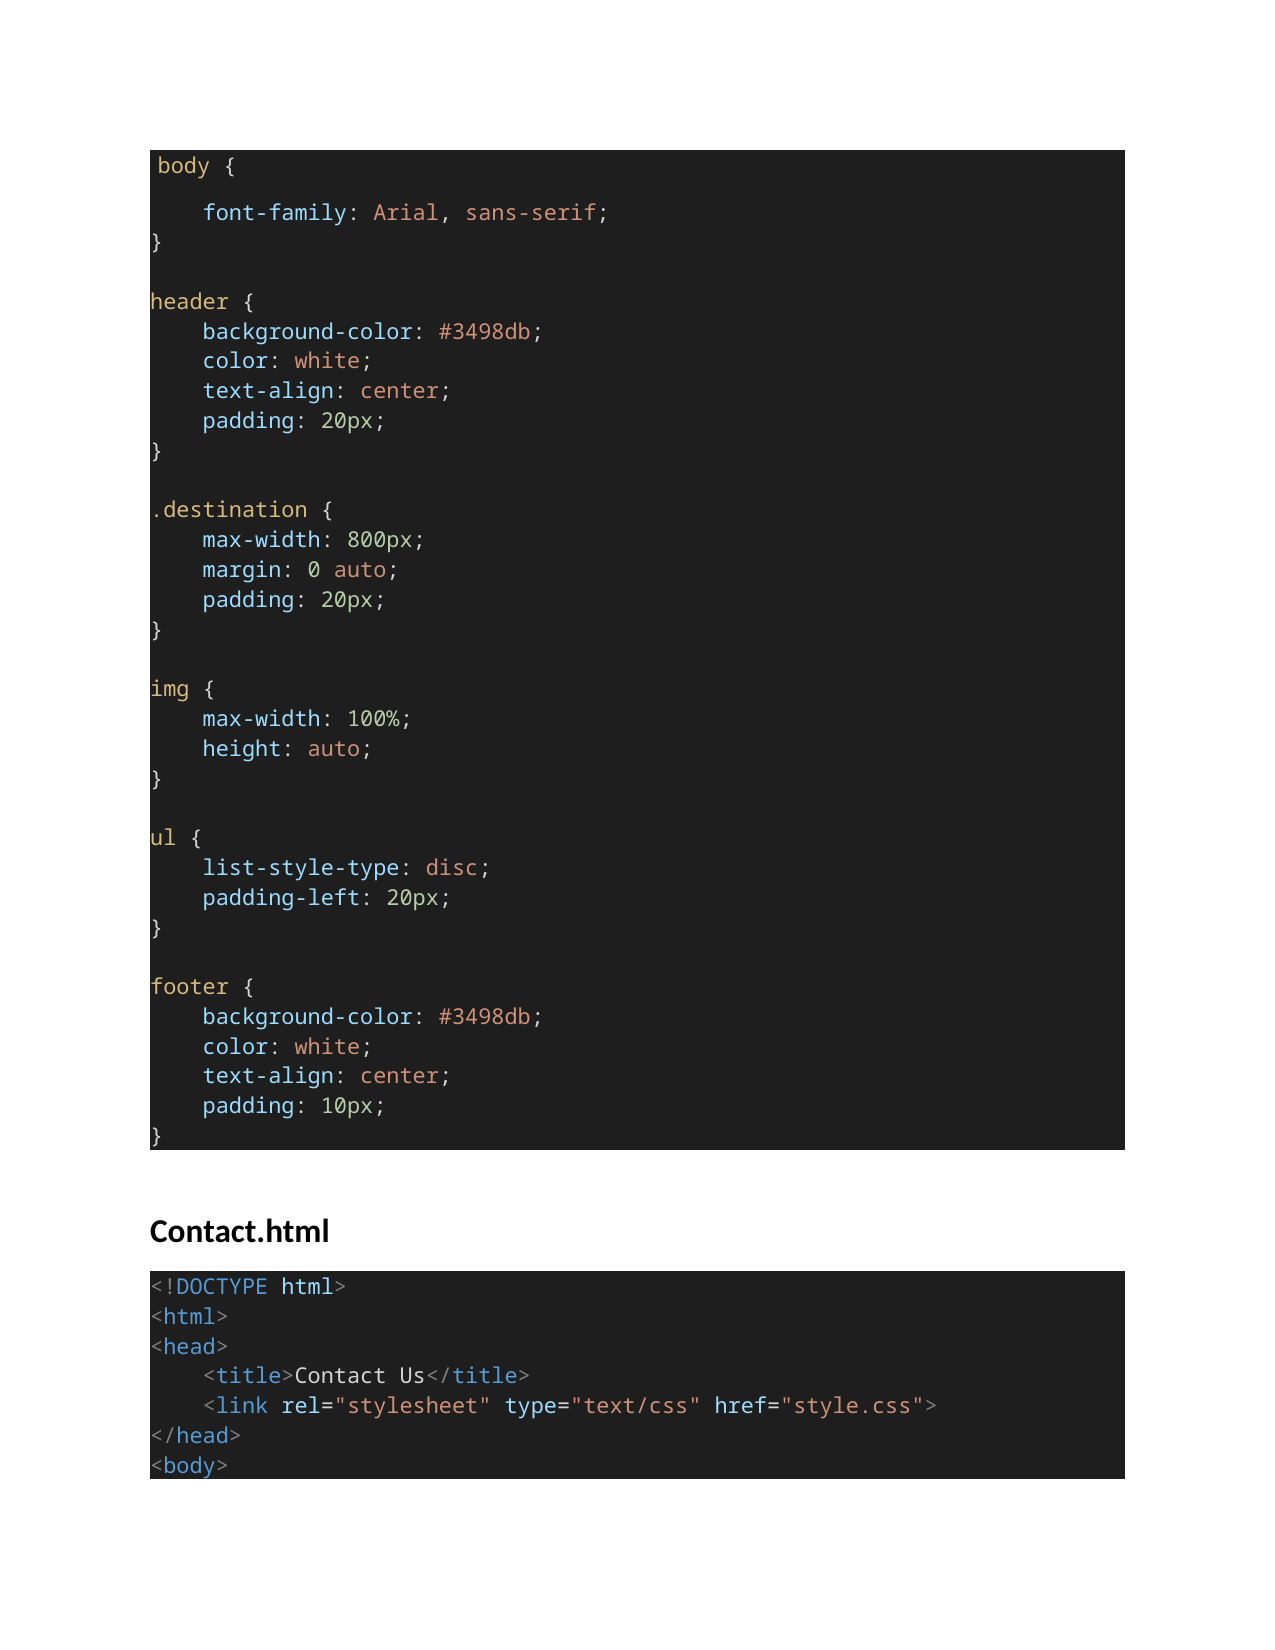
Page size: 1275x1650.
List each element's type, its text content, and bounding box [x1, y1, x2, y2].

text padding: 20px; [150, 405, 1125, 435]
text color: white; [150, 1031, 1125, 1060]
text body { [150, 150, 1125, 180]
text padding: 10px; [150, 1090, 1125, 1120]
text margin: 0 auto; [150, 554, 1125, 584]
text } [150, 762, 1125, 792]
text padding: 20px; [150, 584, 1125, 613]
text max-width: 800px; [150, 524, 1125, 554]
text background-color: #3498db; [150, 1001, 1125, 1031]
text ul { [150, 822, 1125, 852]
text </head> [150, 1420, 1125, 1450]
text } [150, 911, 1125, 941]
text footer { [150, 971, 1125, 1001]
text color: white; [150, 345, 1125, 375]
text header { [150, 286, 1125, 316]
text } [150, 226, 1125, 256]
text <!DOCTYPE html> [150, 1271, 1125, 1301]
text font-family: Arial, sans-serif; [150, 196, 1125, 226]
text Contact.html [150, 1210, 1125, 1251]
text } [150, 1120, 1125, 1150]
text img { [150, 673, 1125, 703]
text <body> [150, 1450, 1125, 1479]
text text-align: center; [150, 1060, 1125, 1090]
text } [150, 613, 1125, 643]
text <head> [150, 1331, 1125, 1360]
text } [150, 435, 1125, 464]
text text-align: center; [150, 375, 1125, 405]
text <link rel="stylesheet" type="text/css" href="style.css"> [150, 1390, 1125, 1420]
text <title>Contact Us</title> [150, 1360, 1125, 1390]
text .destination { [150, 494, 1125, 524]
text background-color: #3498db; [150, 316, 1125, 345]
text list-style-type: disc; [150, 852, 1125, 882]
text padding-left: 20px; [150, 882, 1125, 911]
text height: auto; [150, 733, 1125, 762]
text max-width: 100%; [150, 703, 1125, 733]
text <html> [150, 1301, 1125, 1331]
